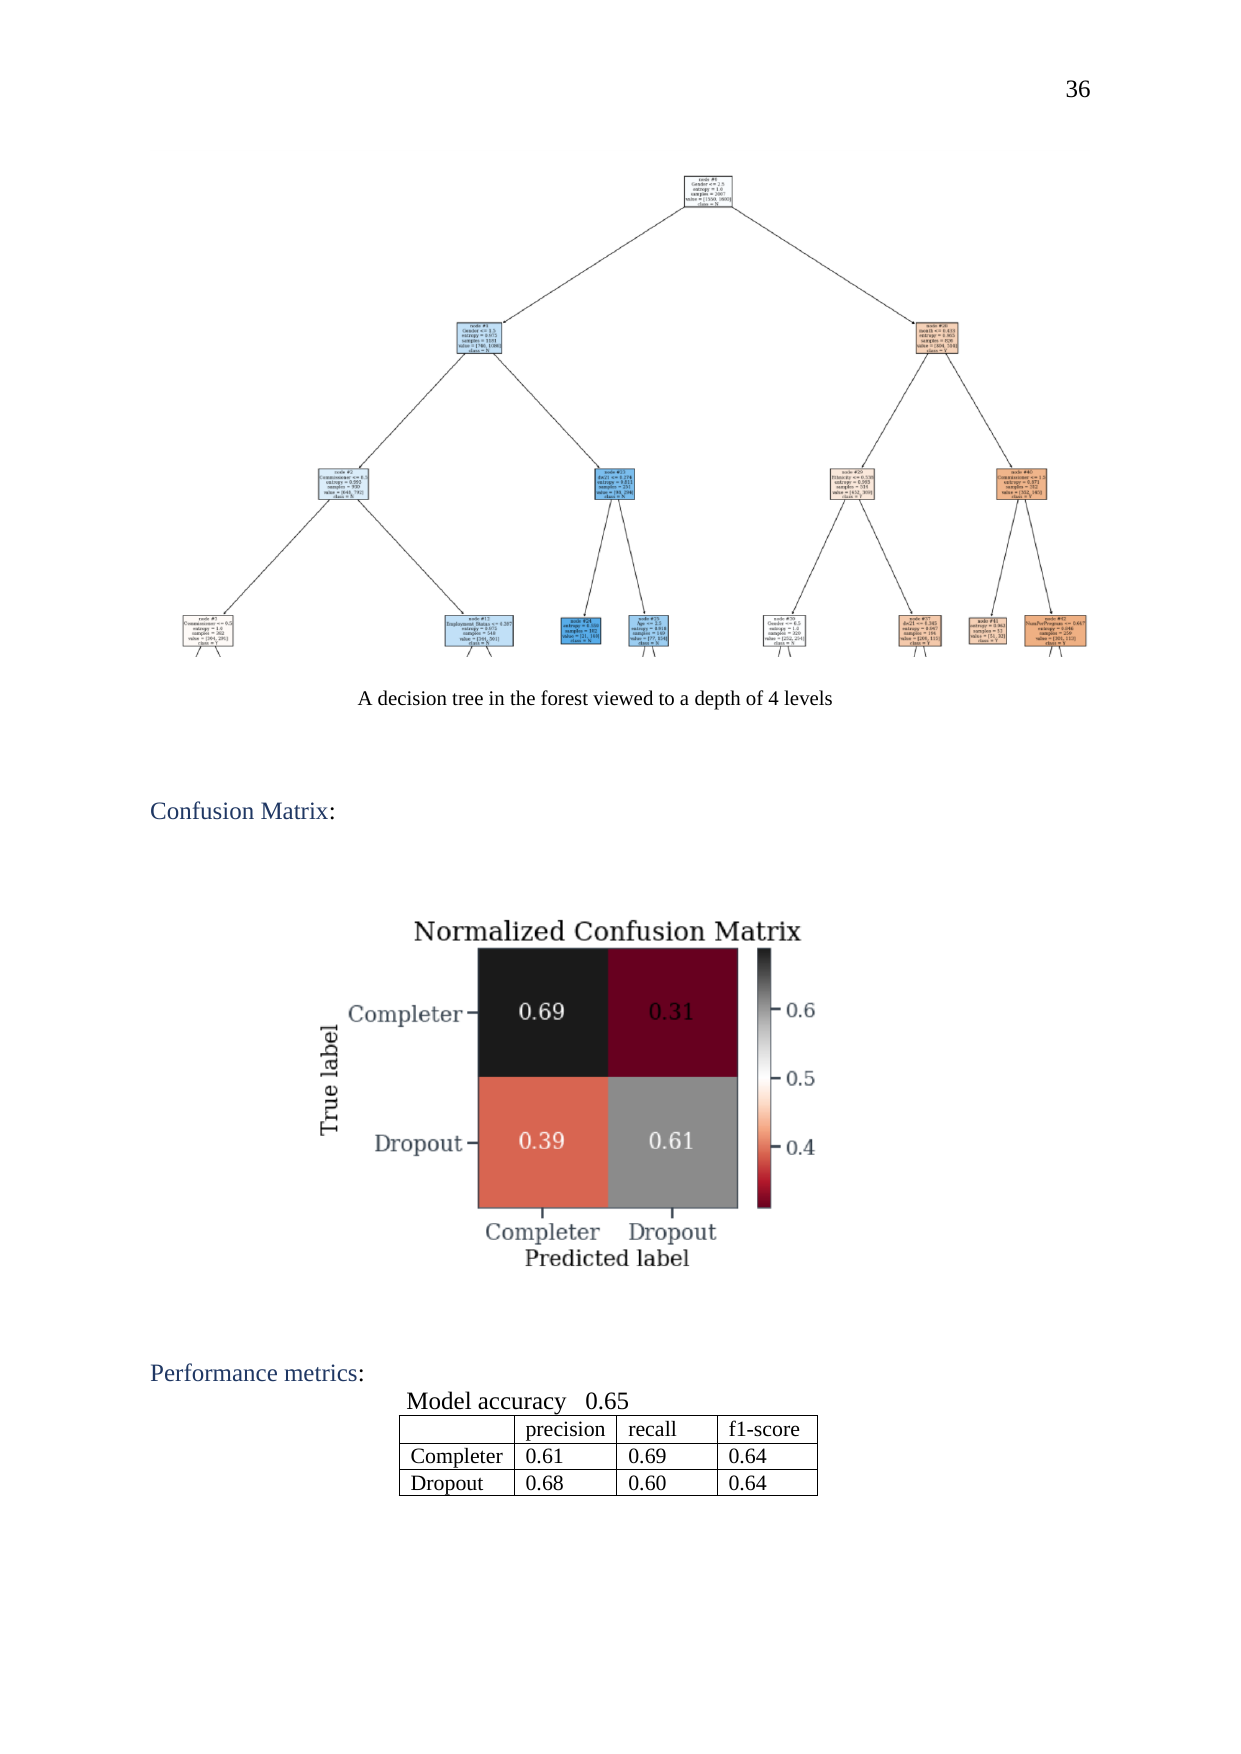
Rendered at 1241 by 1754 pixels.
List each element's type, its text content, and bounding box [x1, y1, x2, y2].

table_header [400, 1416, 514, 1442]
table_cell 0.64 [718, 1470, 817, 1495]
text Model accuracy 0.65 [150, 1386, 1090, 1415]
picture [150, 150, 1091, 657]
table_header recall [617, 1416, 717, 1442]
table_cell Completer [400, 1444, 514, 1469]
table_cell 0.60 [617, 1470, 717, 1495]
table_cell 0.69 [617, 1444, 717, 1469]
table_cell 0.61 [515, 1444, 616, 1469]
table_cell 0.68 [515, 1470, 616, 1495]
table_cell Dropout [400, 1470, 514, 1495]
picture [306, 910, 838, 1272]
text Performance metrics: [150, 1358, 1090, 1386]
table_header f1-score [718, 1416, 817, 1442]
table_cell 0.64 [718, 1444, 817, 1469]
text Confusion Matrix: [150, 796, 1090, 824]
table_header precision [515, 1416, 616, 1442]
text A decision tree in the forest viewed to a depth of 4 levels [225, 686, 1090, 709]
